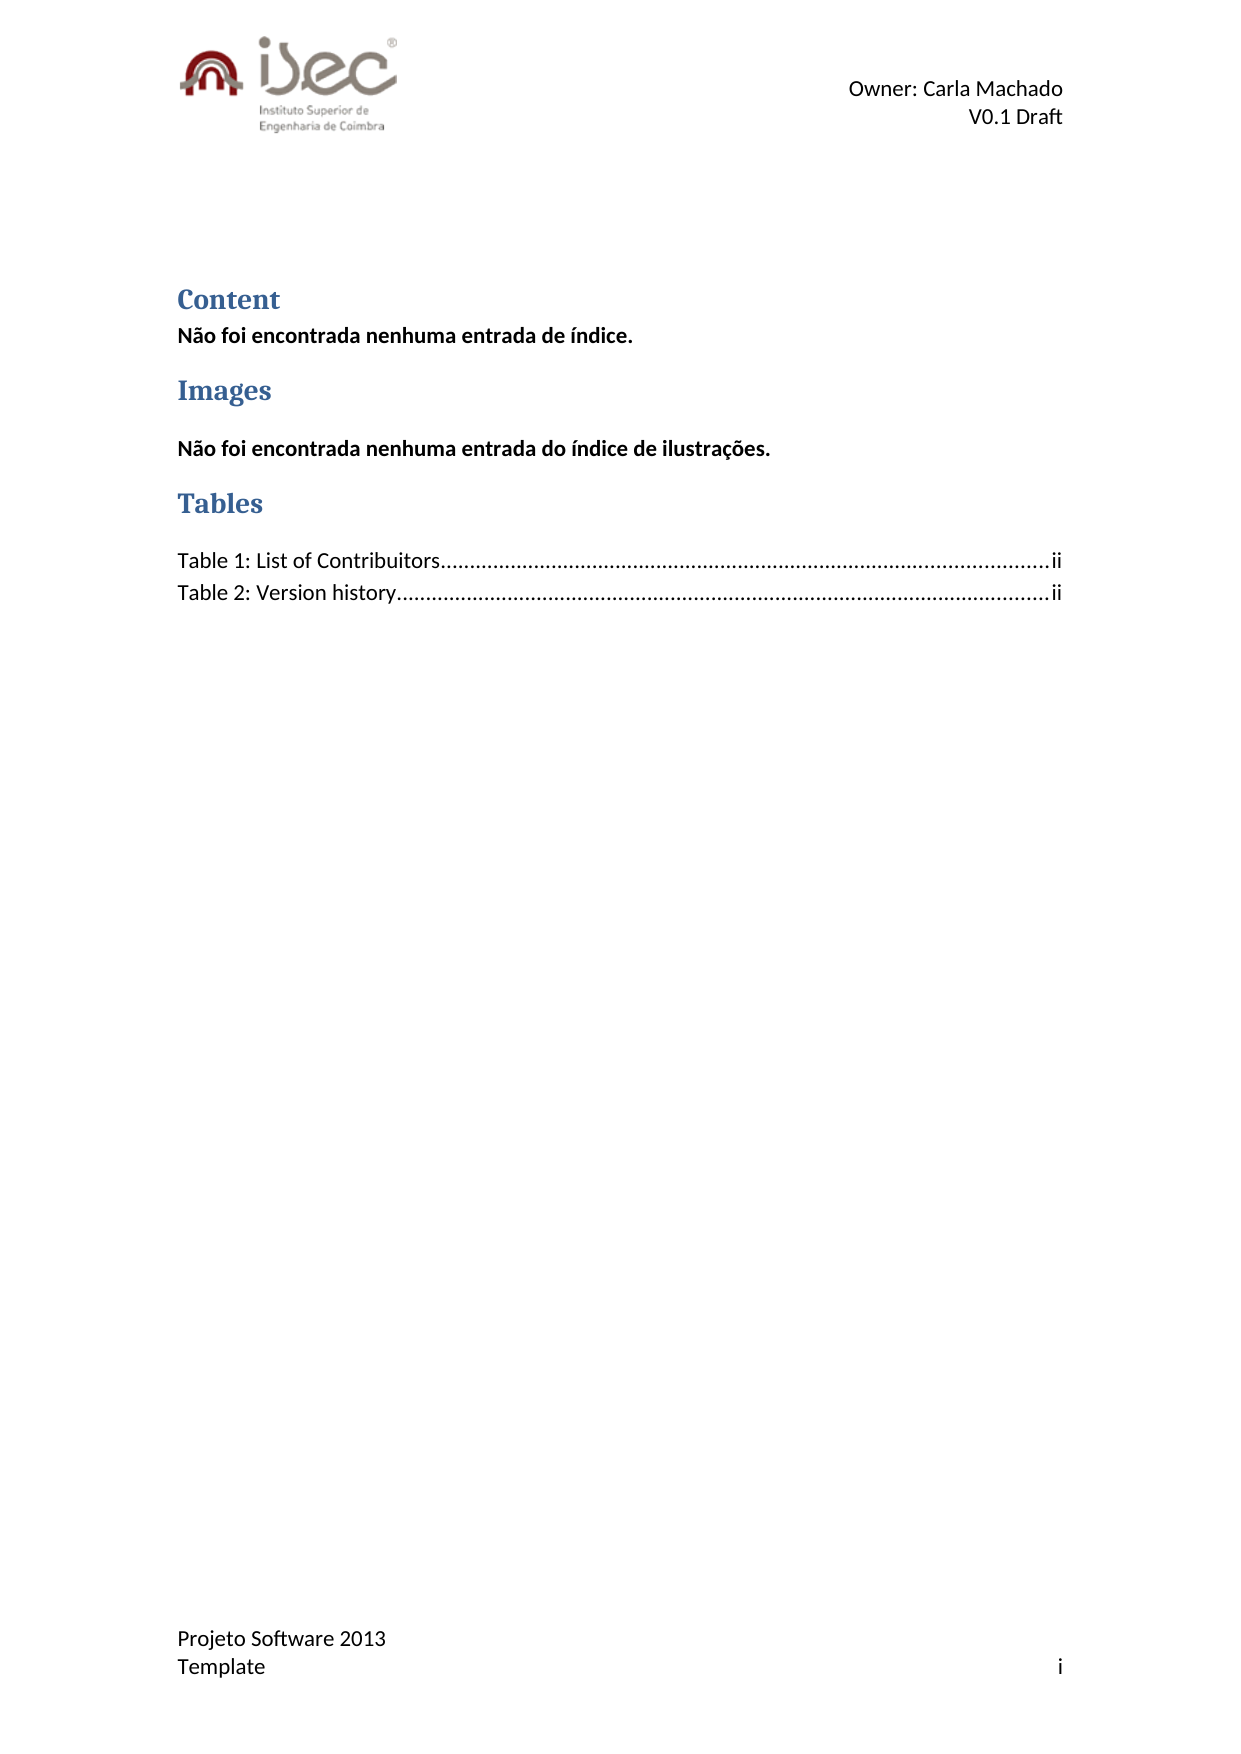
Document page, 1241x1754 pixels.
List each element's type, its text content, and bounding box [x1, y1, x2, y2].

text Table 1: List of Contribuitors ii [177, 546, 1063, 574]
text Images [177, 374, 1063, 408]
picture [179, 36, 397, 135]
text Tables [177, 487, 1063, 520]
text Não foi encontrada nenhuma entrada do índice de ilustrações. [177, 434, 1063, 462]
text Table 2: Version history ii [177, 578, 1063, 606]
